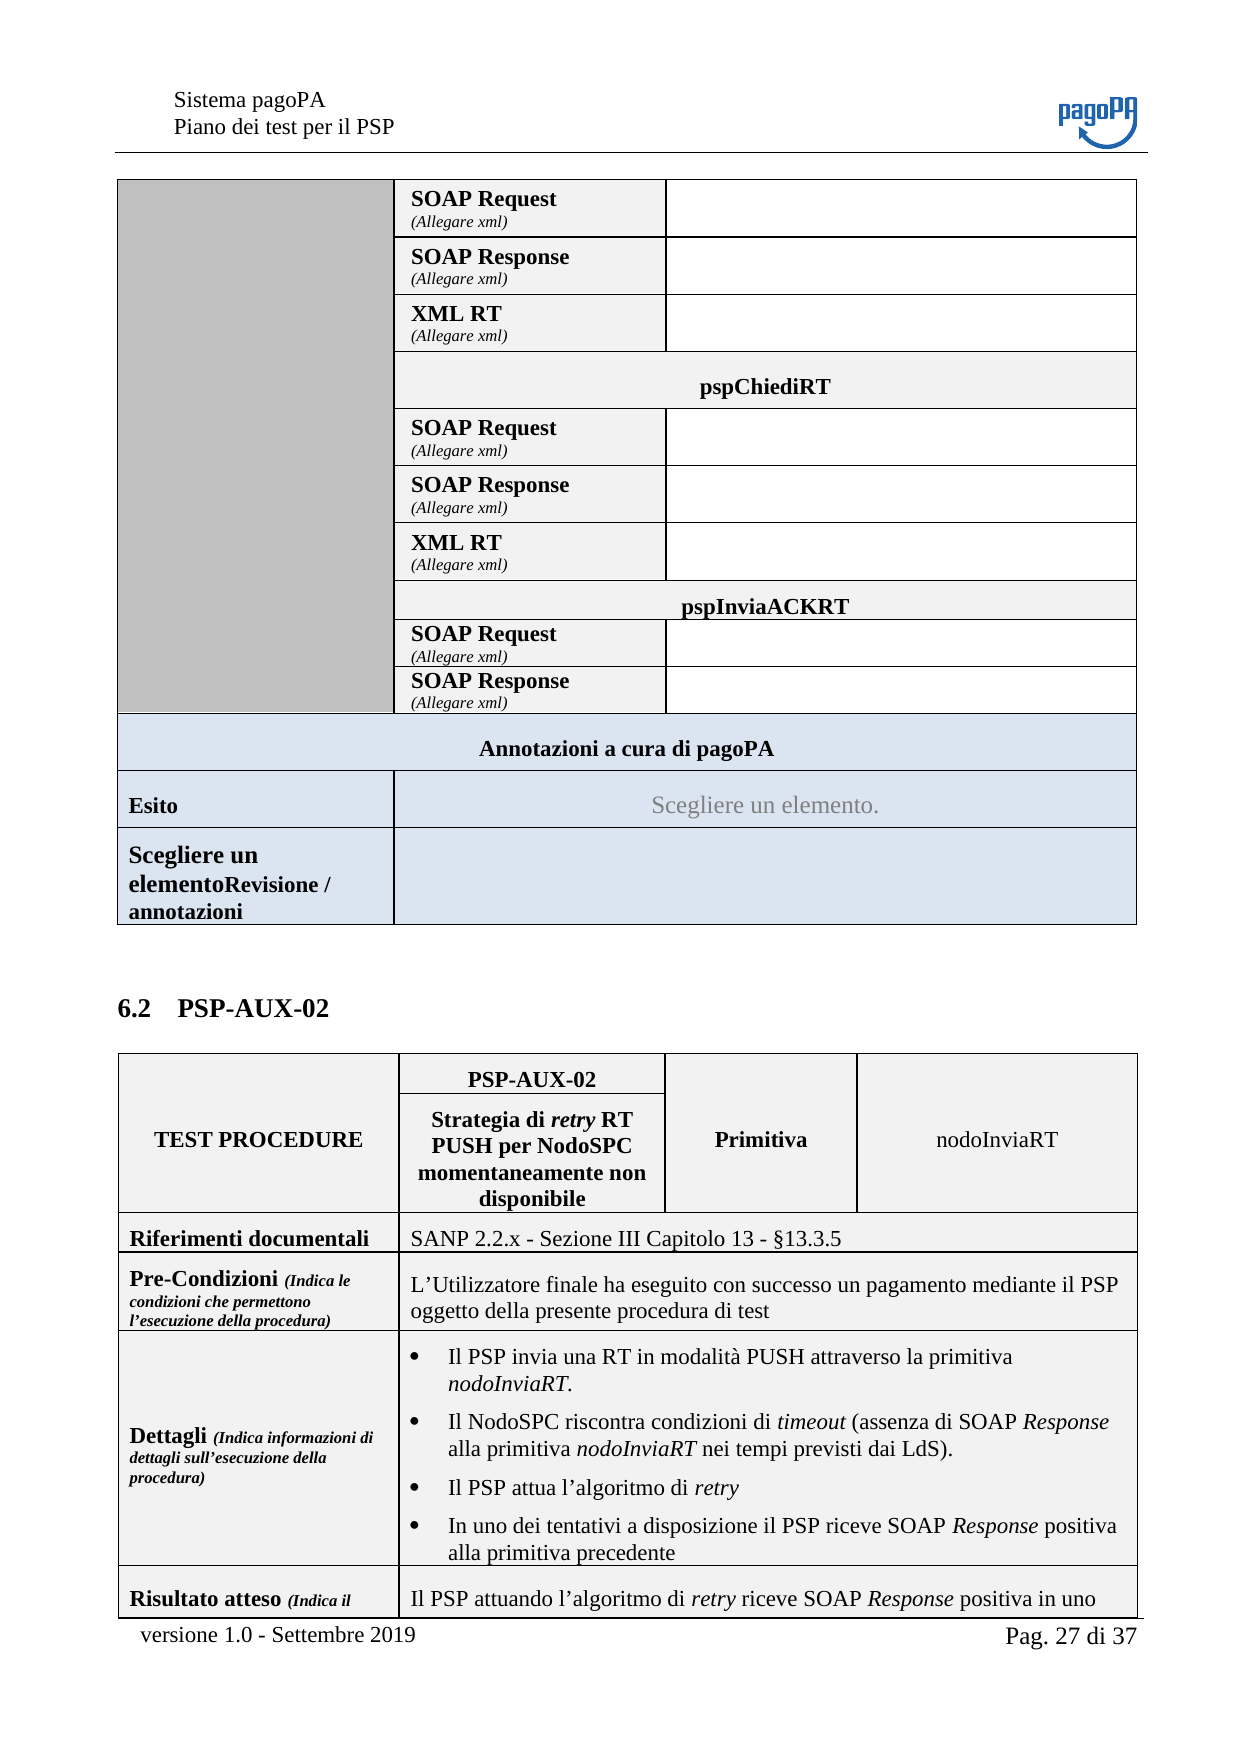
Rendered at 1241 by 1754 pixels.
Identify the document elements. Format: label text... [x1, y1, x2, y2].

table_header nodoInviaRT [858, 1054, 1137, 1212]
table_cell Annotazioni a cura di pagoPA [118, 714, 1136, 770]
table_cell SOAP Response (Allegare xml) [395, 466, 665, 522]
table_cell [667, 409, 1136, 465]
table_cell [667, 466, 1136, 522]
table_cell SANP 2.2.x - Sezione III Capitolo 13 - §13.3.5 [400, 1213, 1137, 1251]
table_cell [667, 523, 1136, 579]
table_cell Revisione / annotazioni [118, 828, 393, 924]
table_cell Strategia di retry RT PUSH per NodoSPC momentaneamente non disponibile [400, 1094, 664, 1212]
table_cell [667, 238, 1136, 293]
table_cell SOAP Request (Allegare xml) [395, 180, 665, 236]
table_cell SOAP Response (Allegare xml) [395, 238, 665, 293]
table_cell [667, 295, 1136, 351]
table_cell Il PSP invia una RT in modalità PUSH attraverso la primitiva nodoInviaRT. Il NodoSPC riscontra condizioni di timeout (assenza di SOAP Response alla primitiva nodoInviaRT nei tempi previsti dai LdS). Il PSP attua l’algoritmo di retry In uno dei tentativi a disposizione il PSP riceve SOAP Response positiva alla primitiva precedente [400, 1331, 1137, 1565]
picture [1059, 73, 1138, 152]
table_cell SOAP Request (Allegare xml) [395, 620, 665, 666]
table_cell Dettagli (Indica informazioni di dettagli sull’esecuzione della procedura) [119, 1331, 398, 1565]
table_cell [667, 180, 1136, 236]
table_cell Riferimenti documentali [119, 1213, 398, 1251]
table_cell SOAP Request (Allegare xml) [395, 409, 665, 465]
table_header Primitiva [666, 1054, 856, 1212]
table_header PSP-AUX-02 [400, 1054, 664, 1093]
table_cell L’Utilizzatore finale ha eseguito con successo un pagamento mediante il PSP oggetto della presente procedura di test [400, 1253, 1137, 1330]
table_cell Pre-Condizioni (Indica le condizioni che permettono l’esecuzione della procedura) [119, 1253, 398, 1330]
table_header TEST PROCEDURE [119, 1054, 398, 1212]
table_cell XML RT (Allegare xml) [395, 523, 665, 579]
table_cell [395, 828, 1136, 924]
table_cell Esito [118, 771, 393, 827]
table_cell pspInviaACKRT [395, 581, 1136, 619]
subtitle PSP-AUX-02 [117, 992, 1137, 1023]
table_cell XML RT (Allegare xml) [395, 295, 665, 351]
table_cell Risultato atteso (Indica il risultato atteso dal test) [119, 1566, 398, 1617]
table_cell SOAP Response (Allegare xml) [395, 667, 665, 712]
table_cell [667, 620, 1136, 666]
table_cell pspChiediRT [395, 352, 1136, 408]
table_cell [667, 667, 1136, 712]
